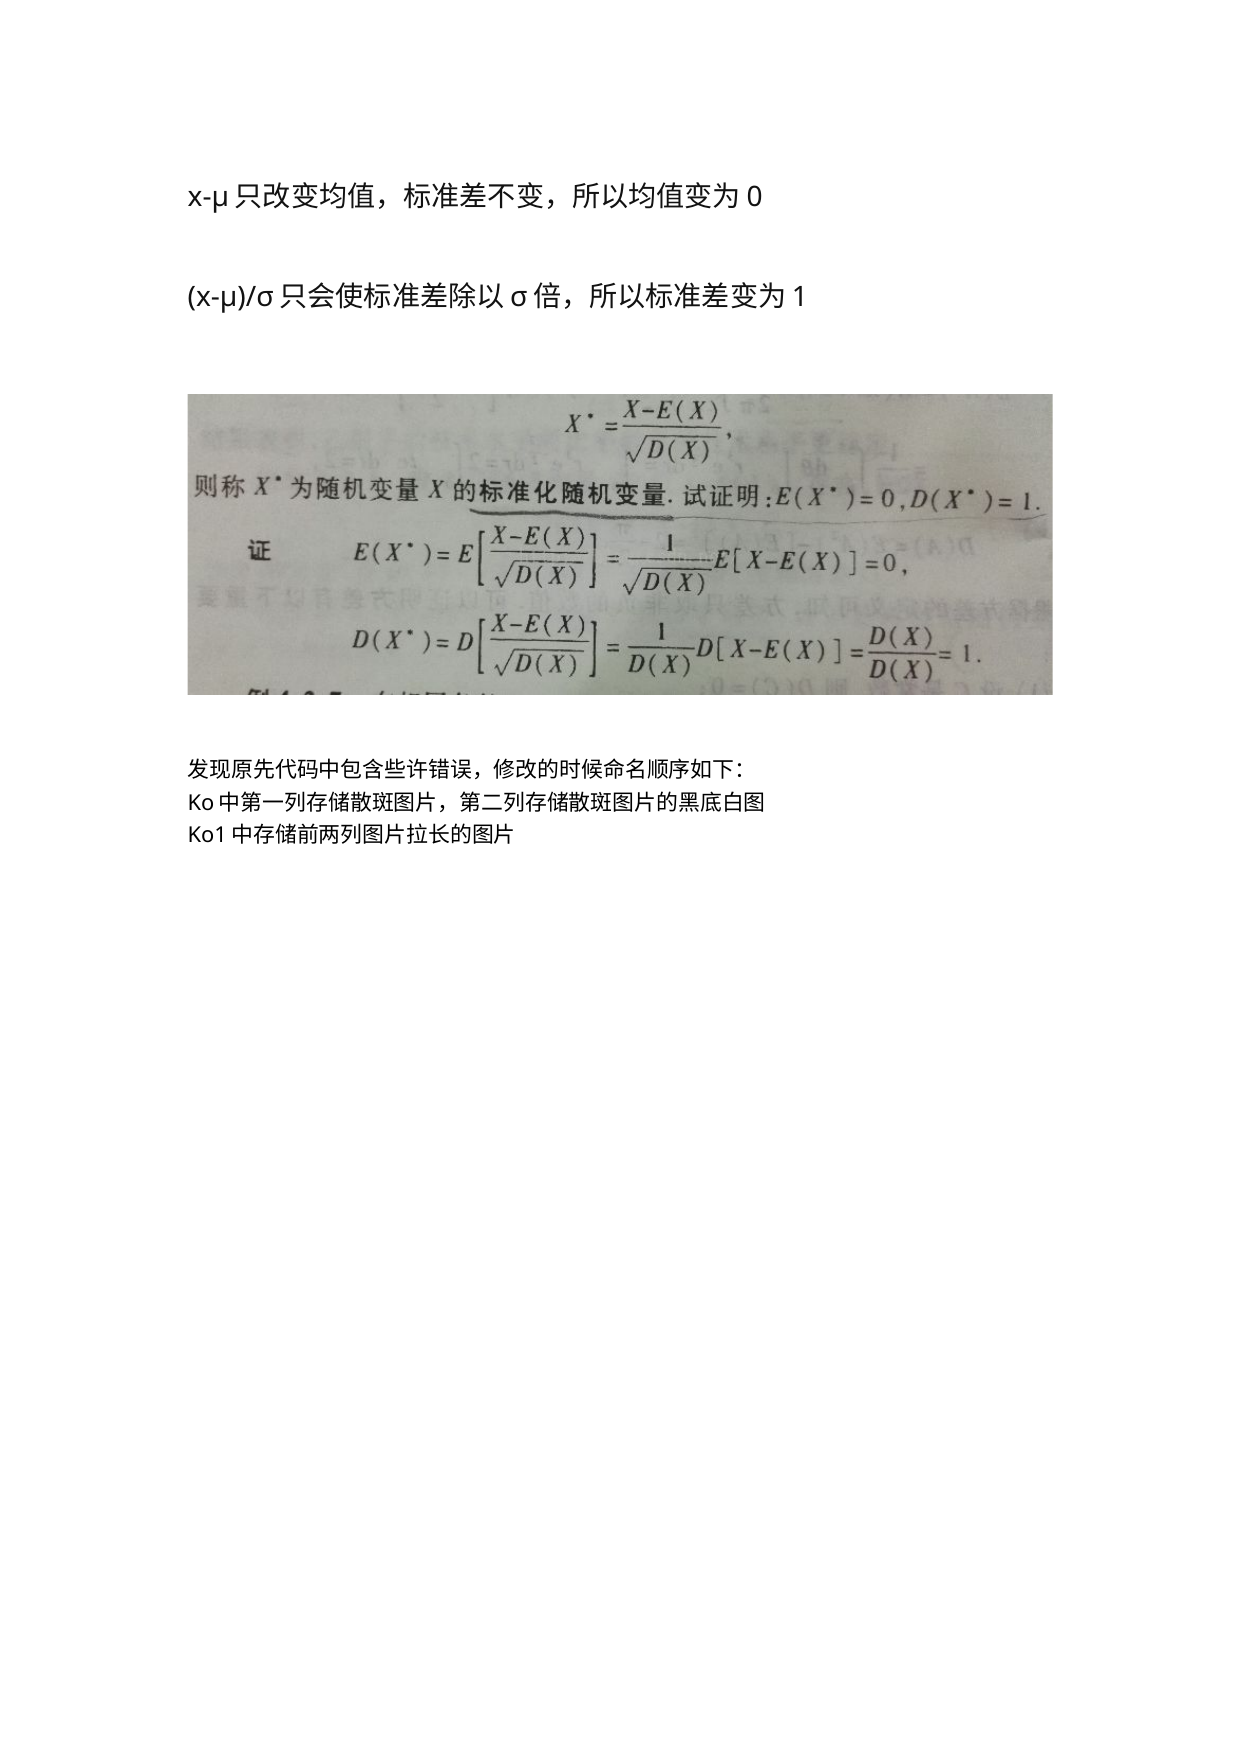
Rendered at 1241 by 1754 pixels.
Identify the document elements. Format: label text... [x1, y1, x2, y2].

text Ko1中存储前两列图片拉长的图片 [187, 817, 1053, 849]
text 发现原先代码中包含些许错误，修改的时候命名顺序如下： [187, 752, 1053, 784]
picture [187, 394, 1053, 695]
text Ko中第一列存储散斑图片，第二列存储散斑图片的黑底白图 [187, 784, 1053, 817]
text x-μ只改变均值，标准差不变，所以均值变为0 [187, 162, 1053, 227]
text (x-μ)/σ只会使标准差除以σ倍，所以标准差变为1 [187, 262, 1053, 327]
